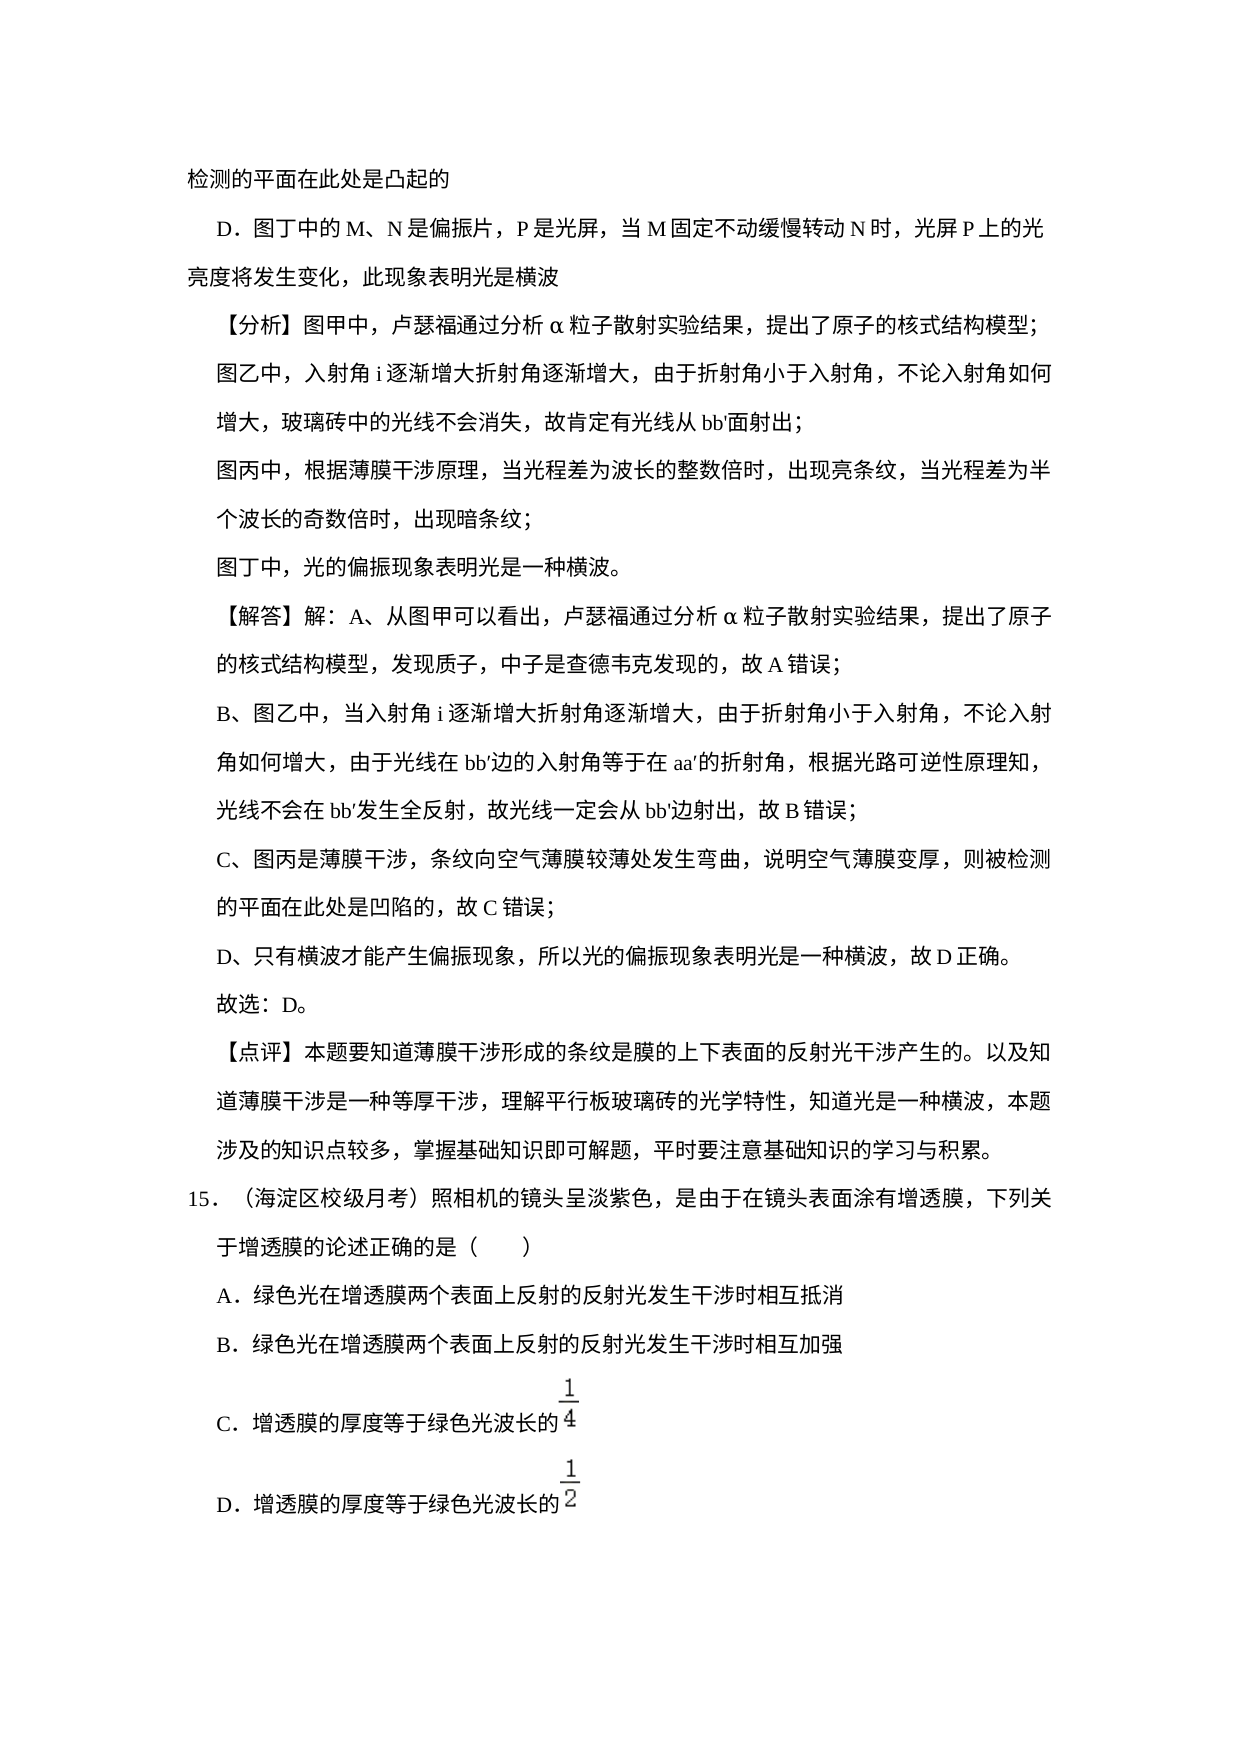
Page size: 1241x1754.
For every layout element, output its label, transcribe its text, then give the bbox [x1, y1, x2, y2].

text 15．（海淀区校级月考）照相机的镜头呈淡紫色，是由于在镜头表面涂有增透膜，下列关于增透膜的论述正确的是（ ） [187, 1181, 1053, 1262]
text 图乙中，入射角i逐渐增大折射角逐渐增大，由于折射角小于入射角，不论入射角如何增大，玻璃砖中的光线不会消失，故肯定有光线从bb'面射出； [216, 356, 1053, 437]
text D．图丁中的M、N是偏振片，P是光屏，当M固定不动缓慢转动N时，光屏P上的光亮度将发生变化，此现象表明光是横波 [187, 210, 1053, 292]
text 故选：D。 [216, 987, 1053, 1019]
text 图丙中，根据薄膜干涉原理，当光程差为波长的整数倍时，出现亮条纹，当光程差为半个波长的奇数倍时，出现暗条纹； [216, 453, 1053, 534]
text B、图乙中，当入射角i逐渐增大折射角逐渐增大，由于折射角小于入射角，不论入射角如何增大，由于光线在bb′边的入射角等于在aa′的折射角，根据光路可逆性原理知，光线不会在bb′发生全反射，故光线一定会从bb'边射出，故B错误； [216, 695, 1053, 825]
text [187, 162, 1053, 194]
text C、图丙是薄膜干涉，条纹向空气薄膜较薄处发生弯曲，说明空气薄膜变厚，则被检测的平面在此处是凹陷的，故C错误； [216, 841, 1053, 922]
text 【点评】本题要知道薄膜干涉形成的条纹是膜的上下表面的反射光干涉产生的。以及知道薄膜干涉是一种等厚干涉，理解平行板玻璃砖的光学特性，知道光是一种横波，本题涉及的知识点较多，掌握基础知识即可解题，平时要注意基础知识的学习与积累。 [216, 1035, 1053, 1165]
text B．绿色光在增透膜两个表面上反射的反射光发生干涉时相互加强 [187, 1326, 1053, 1359]
picture [560, 1455, 581, 1510]
text D．增透膜的厚度等于绿色光波长的 [187, 1455, 1053, 1520]
text C．增透膜的厚度等于绿色光波长的 [187, 1374, 1053, 1439]
text A．绿色光在增透膜两个表面上反射的反射光发生干涉时相互抵消 [187, 1278, 1053, 1310]
text D、只有横波才能产生偏振现象，所以光的偏振现象表明光是一种横波，故D正确。 [216, 938, 1053, 971]
picture [558, 1374, 579, 1430]
text 图丁中，光的偏振现象表明光是一种横波。 [216, 550, 1053, 582]
text 【分析】图甲中，卢瑟福通过分析α粒子散射实验结果，提出了原子的核式结构模型； [216, 307, 1053, 340]
text 【解答】解：A、从图甲可以看出，卢瑟福通过分析α粒子散射实验结果，提出了原子的核式结构模型，发现质子，中子是查德韦克发现的，故A错误； [216, 598, 1053, 679]
